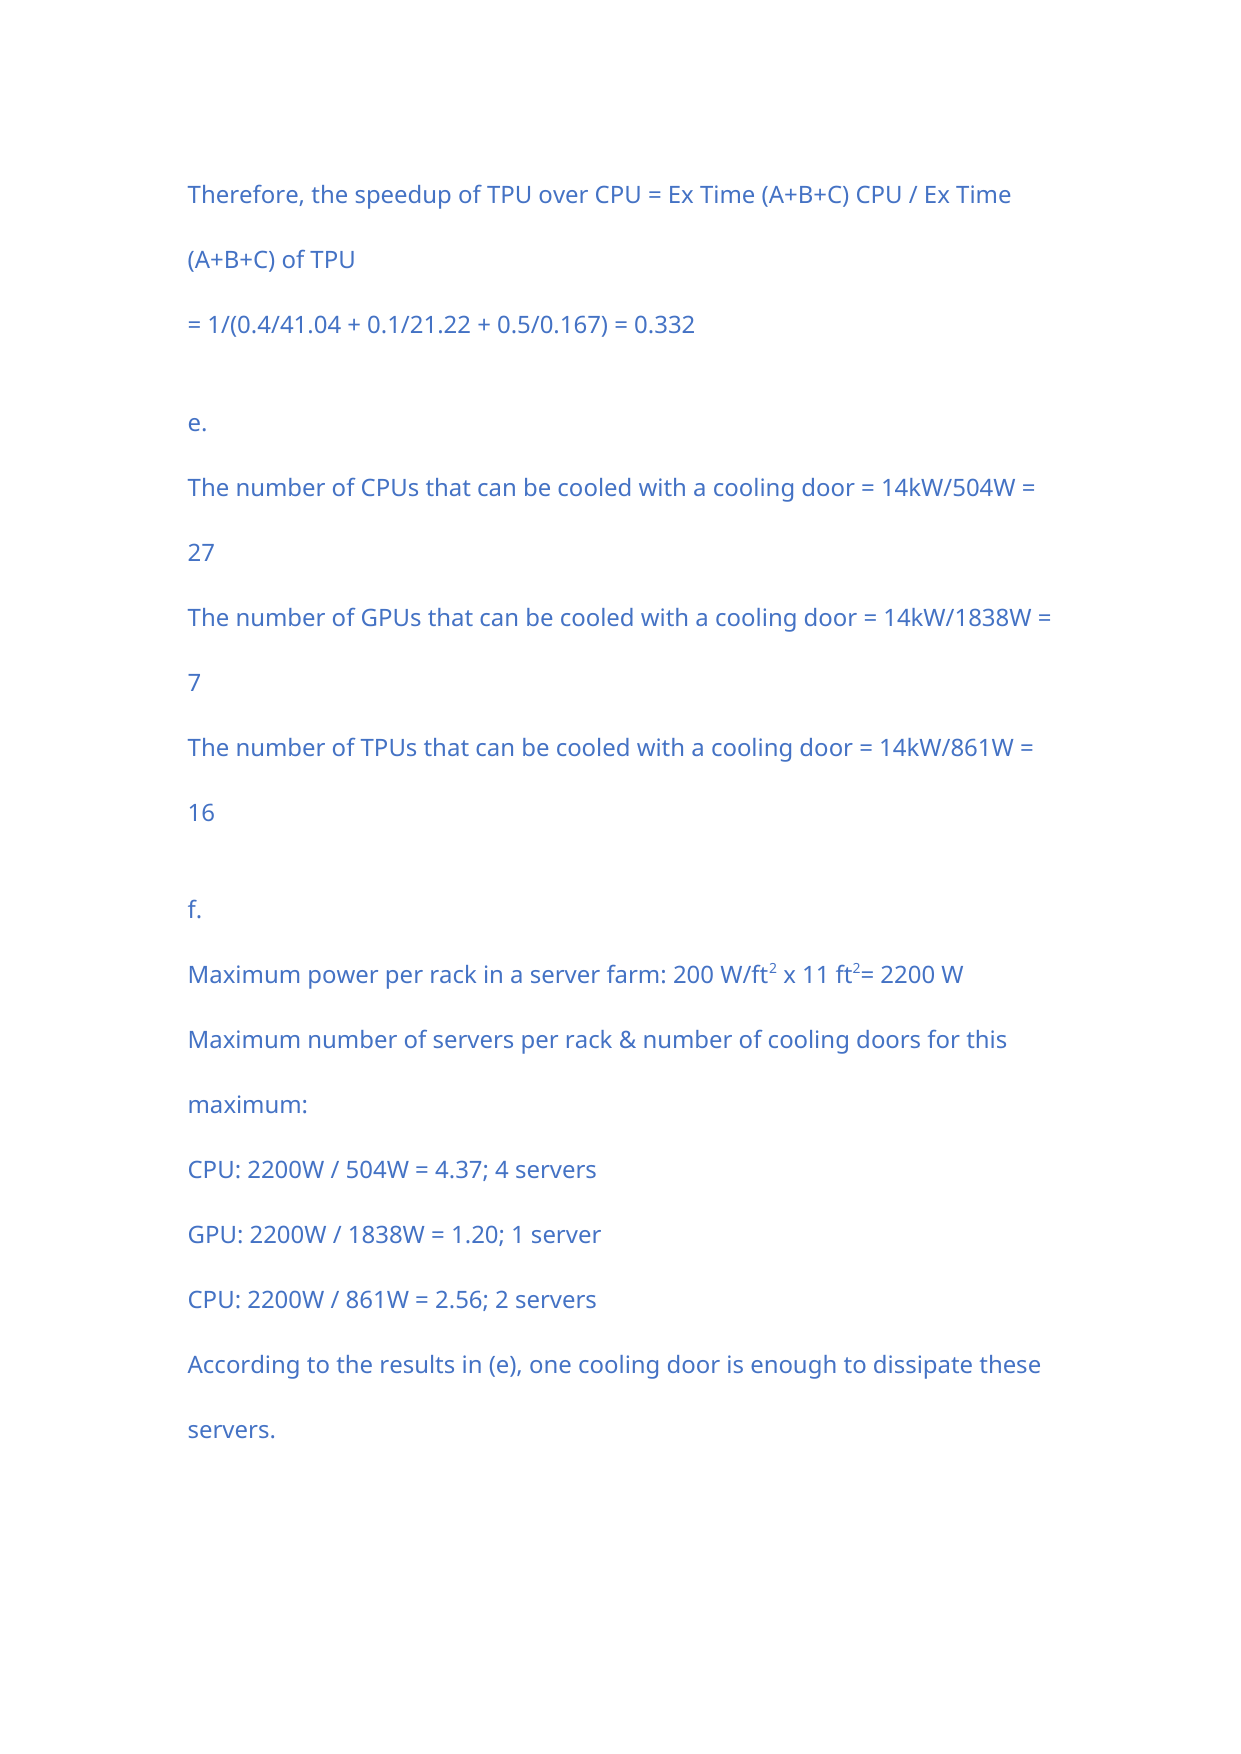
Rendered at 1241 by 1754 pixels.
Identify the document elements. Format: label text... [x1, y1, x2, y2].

text The number of TPUs that can be cooled with a cooling door = 14kW/861W = 16 [187, 714, 1053, 844]
text Maximum power per rack in a server farm: 200 W/ft2 x 11 ft2= 2200 W [187, 942, 1053, 1007]
text The number of GPUs that can be cooled with a cooling door = 14kW/1838W = 7 [187, 584, 1053, 714]
text e. [187, 389, 1053, 454]
text According to the results in (e), one cooling door is enough to dissipate these servers. [187, 1332, 1053, 1462]
text Therefore, the speedup of TPU over CPU = Ex Time (A+B+C) CPU / Ex Time (A+B+C) of TPU [187, 162, 1053, 292]
text GPU: 2200W / 1838W = 1.20; 1 server [187, 1202, 1053, 1267]
text f. [187, 877, 1053, 942]
text CPU: 2200W / 861W = 2.56; 2 servers [187, 1267, 1053, 1332]
text CPU: 2200W / 504W = 4.37; 4 servers [187, 1137, 1053, 1202]
text = 1/(0.4/41.04 + 0.1/21.22 + 0.5/0.167) = 0.332 [187, 292, 1053, 357]
text The number of CPUs that can be cooled with a cooling door = 14kW/504W = 27 [187, 454, 1053, 584]
text Maximum number of servers per rack & number of cooling doors for this maximum: [187, 1007, 1053, 1137]
